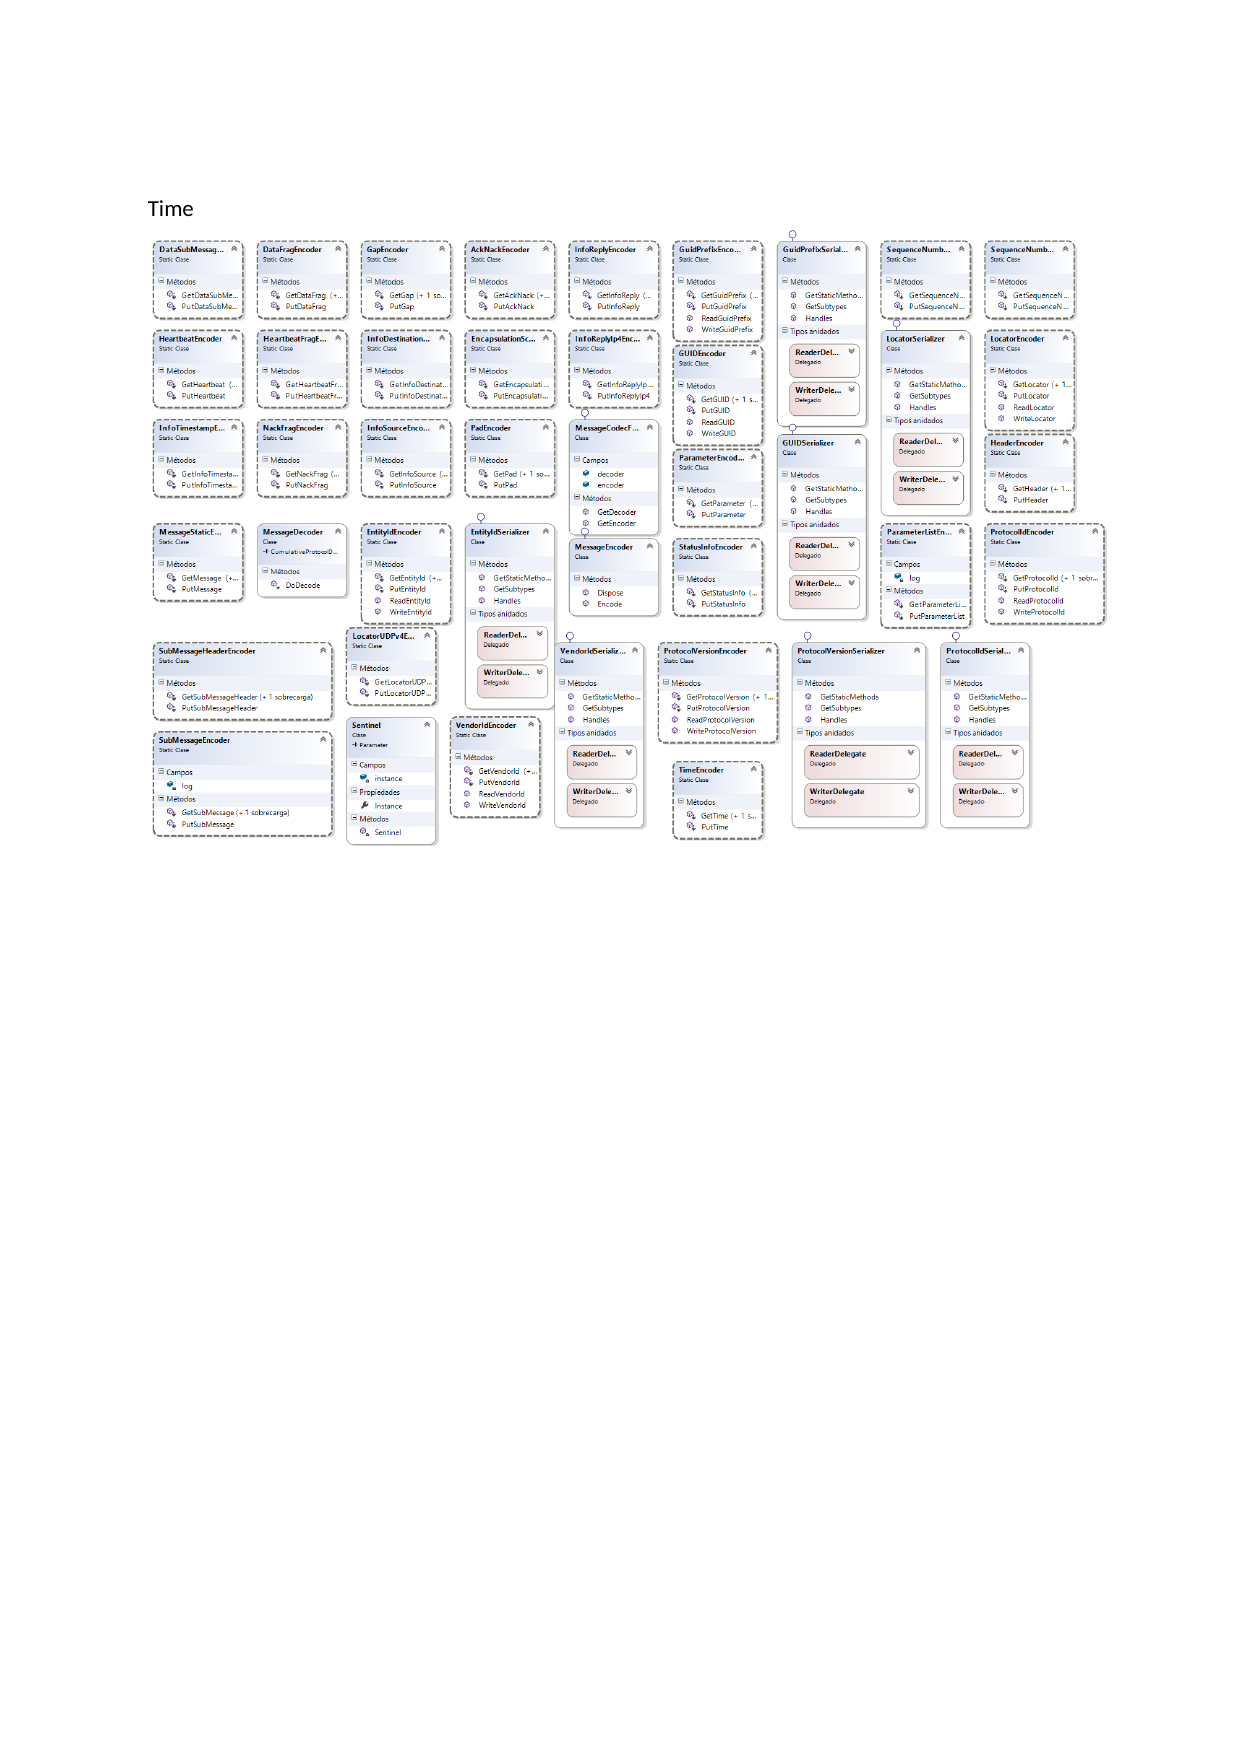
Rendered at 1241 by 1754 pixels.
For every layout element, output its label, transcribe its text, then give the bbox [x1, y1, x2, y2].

picture [147, 224, 1109, 849]
text Time [148, 194, 1093, 224]
